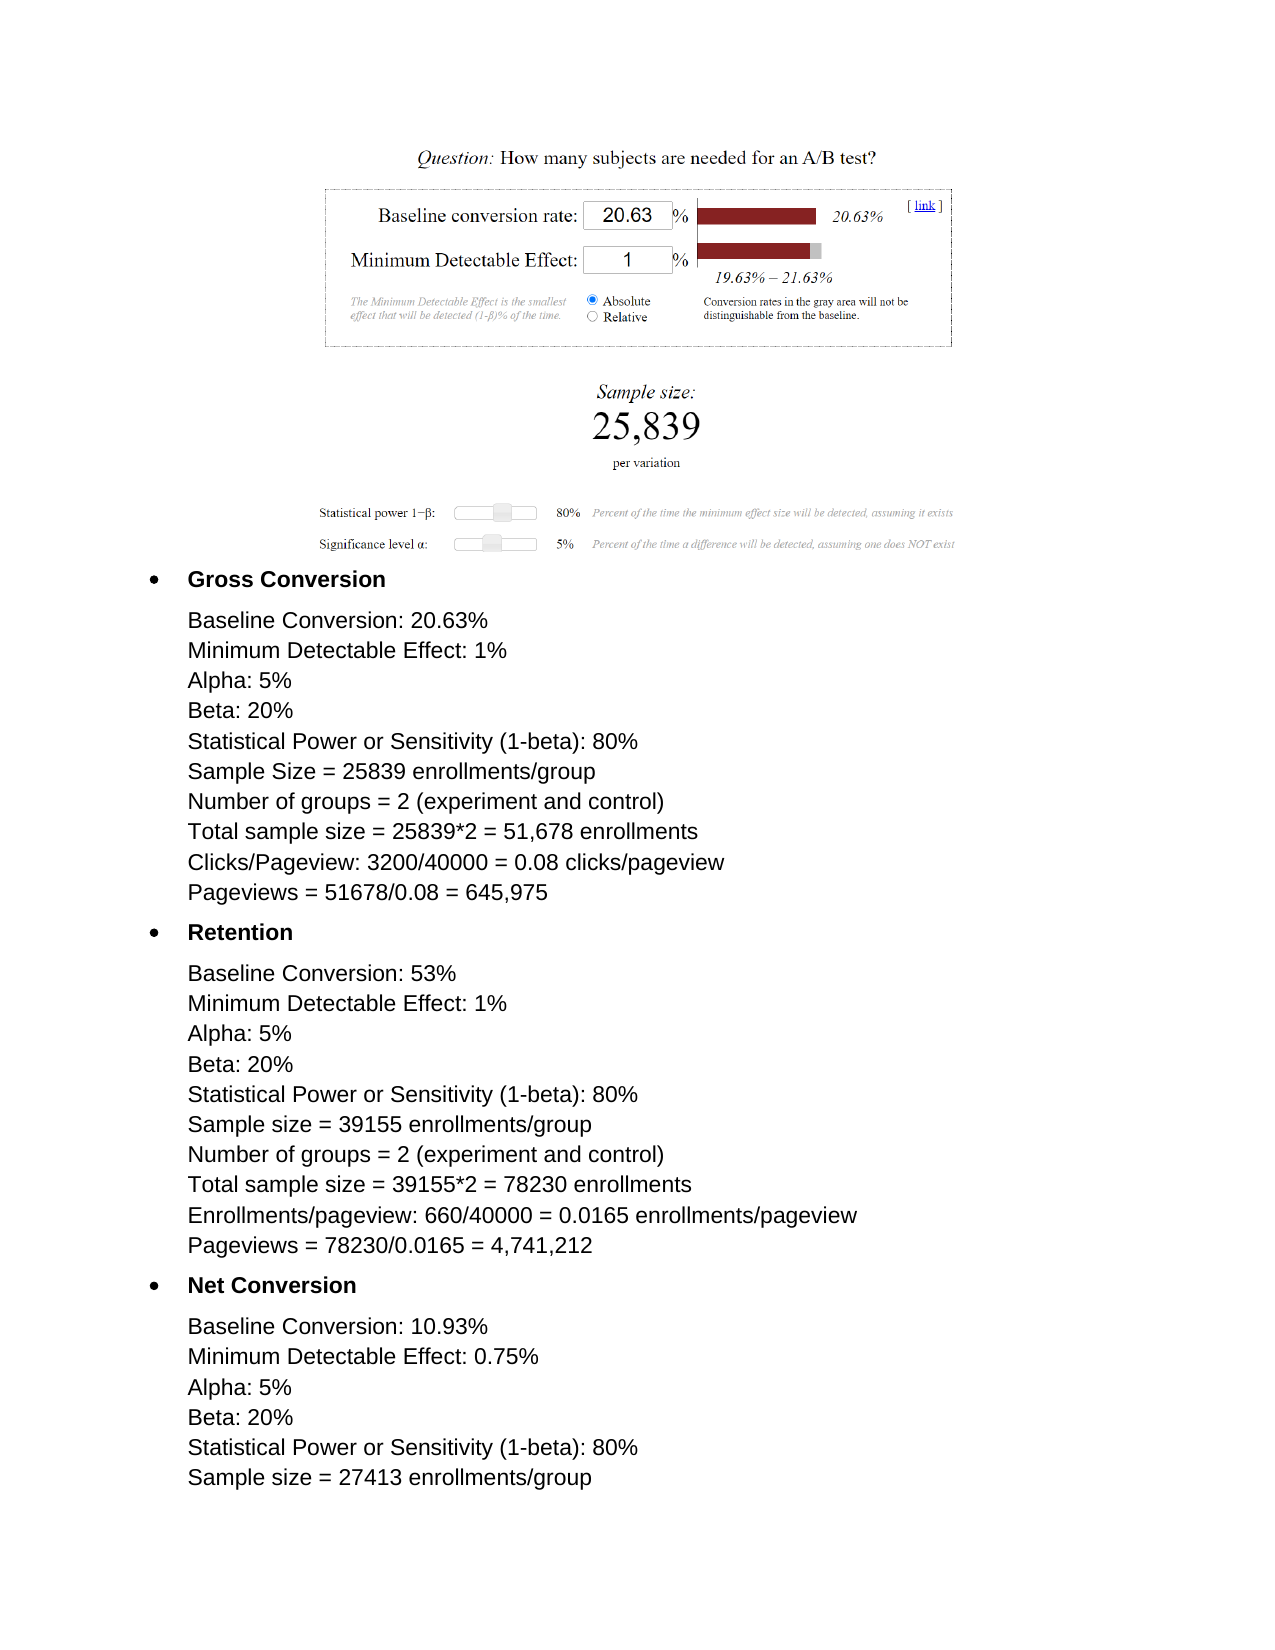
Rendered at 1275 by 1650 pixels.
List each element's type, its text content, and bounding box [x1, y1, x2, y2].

text Pageviews = 51678/0.08 = 645,975 [187, 879, 1125, 905]
text Baseline Conversion: 10.93% [187, 1313, 1125, 1339]
text Statistical Power or Sensitivity (1-beta): 80% [187, 1434, 1125, 1460]
list Retention [150, 919, 1125, 946]
text Total sample size = 25839*2 = 51,678 enrollments [187, 818, 1125, 845]
text Beta: 20% [187, 697, 1125, 724]
text Beta: 20% [187, 1051, 1125, 1077]
text Minimum Detectable Effect: 0.75% [187, 1343, 1125, 1370]
text Sample size = 39155 enrollments/group [187, 1111, 1125, 1137]
text Minimum Detectable Effect: 1% [187, 637, 1125, 663]
text Baseline Conversion: 53% [187, 960, 1125, 986]
picture [318, 150, 957, 552]
text Alpha: 5% [187, 1373, 1125, 1400]
text Sample size = 27413 enrollments/group [187, 1464, 1125, 1491]
text Minimum Detectable Effect: 1% [187, 990, 1125, 1017]
text Sample Size = 25839 enrollments/group [187, 758, 1125, 784]
list Net Conversion [150, 1272, 1125, 1299]
list Gross Conversion [150, 566, 1125, 593]
text Statistical Power or Sensitivity (1-beta): 80% [187, 728, 1125, 754]
text Clicks/Pageview: 3200/40000 = 0.08 clicks/pageview [187, 848, 1125, 875]
text Enrollments/pageview: 660/40000 = 0.0165 enrollments/pageview [187, 1202, 1125, 1228]
text Pageviews = 78230/0.0165 = 4,741,212 [187, 1232, 1125, 1258]
text Alpha: 5% [187, 1020, 1125, 1047]
text Beta: 20% [187, 1404, 1125, 1430]
text Statistical Power or Sensitivity (1-beta): 80% [187, 1081, 1125, 1107]
text Number of groups = 2 (experiment and control) [187, 1141, 1125, 1168]
text Alpha: 5% [187, 667, 1125, 694]
text Total sample size = 39155*2 = 78230 enrollments [187, 1171, 1125, 1198]
text Number of groups = 2 (experiment and control) [187, 788, 1125, 814]
text Baseline Conversion: 20.63% [187, 607, 1125, 633]
